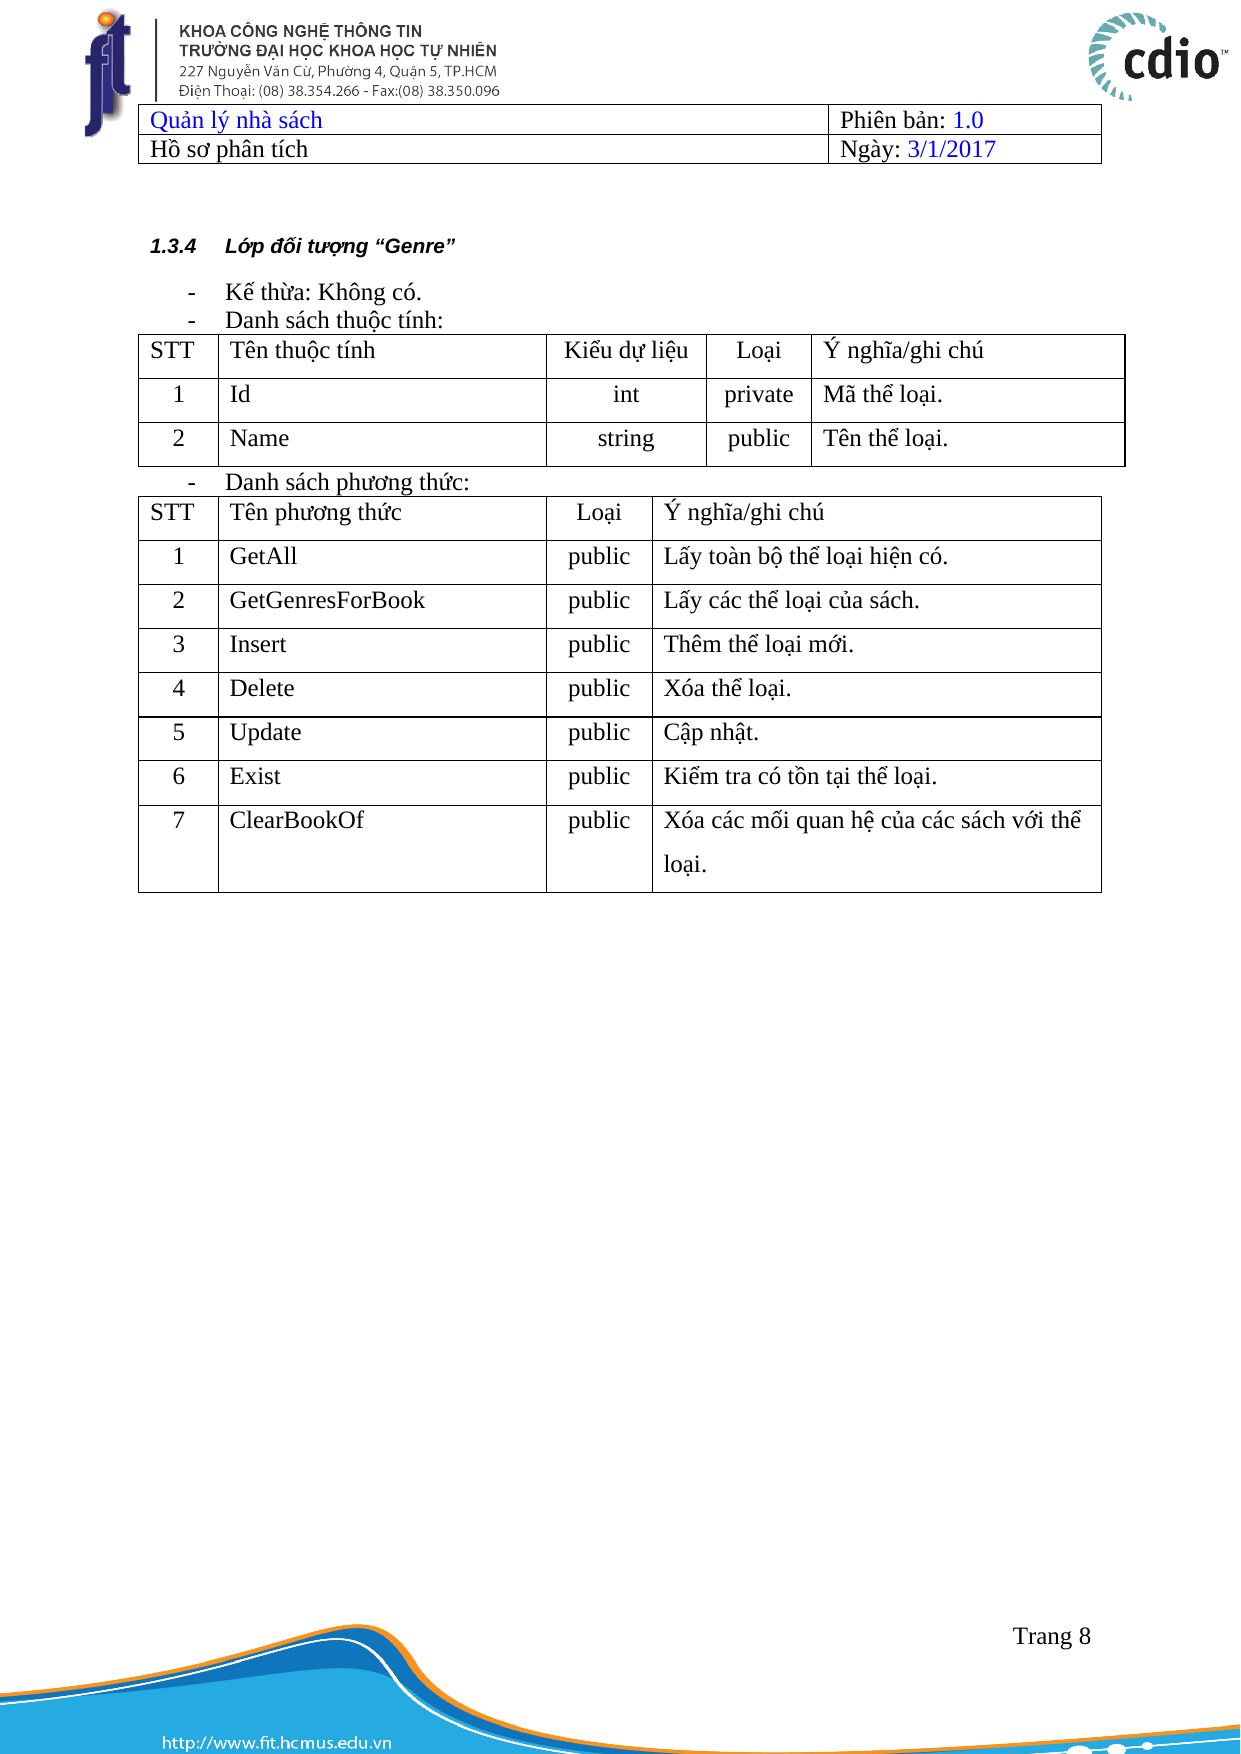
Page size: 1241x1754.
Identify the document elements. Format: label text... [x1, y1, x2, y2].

table_cell 2 [139, 585, 218, 628]
table_cell Id [219, 379, 546, 422]
table_cell Lấy các thể loại của sách. [653, 585, 1101, 628]
table_header Loại [547, 497, 652, 540]
subtitle Lớp đối tượng “Genre” [150, 234, 1090, 258]
table_header Ý nghĩa/ghi chú [812, 335, 1124, 378]
table_header Tên thuộc tính [219, 335, 546, 378]
table_cell public [707, 423, 811, 466]
picture [0, 1621, 1241, 1754]
table_cell int [547, 379, 706, 422]
table_cell public [547, 629, 652, 672]
list Kế thừa: Không có. [187, 277, 1090, 305]
table_header STT [139, 335, 218, 378]
table_header STT [139, 497, 218, 540]
table_cell GetAll [219, 541, 546, 584]
picture [829, 105, 1101, 134]
table_cell public [547, 806, 652, 892]
table_cell GetGenresForBook [219, 585, 546, 628]
table_cell Xóa thể loại. [653, 673, 1101, 716]
table_header Tên phương thức [219, 497, 546, 540]
table_cell Name [219, 423, 546, 466]
table_cell Update [219, 718, 546, 760]
table_cell 1 [139, 379, 218, 422]
table_cell public [547, 585, 652, 628]
table_cell public [547, 673, 652, 716]
table_cell ClearBookOf [219, 806, 546, 892]
table_header Loại [707, 335, 811, 378]
picture [220, 147, 225, 156]
table_cell public [547, 718, 652, 760]
list Danh sách phương thức: [187, 467, 1090, 496]
table_cell string [547, 423, 706, 466]
table_cell 6 [139, 761, 218, 804]
table_cell Delete [219, 673, 546, 716]
table_cell 4 [139, 673, 218, 716]
list Danh sách thuộc tính: [187, 305, 1090, 334]
table_cell 5 [139, 718, 218, 760]
table_cell 2 [139, 423, 218, 466]
table_cell 7 [139, 806, 218, 892]
table_cell Lấy toàn bộ thể loại hiện có. [653, 541, 1101, 584]
table_cell public [547, 541, 652, 584]
table_cell Exist [219, 761, 546, 804]
picture [139, 105, 828, 134]
table_cell Tên thể loại. [812, 423, 1124, 466]
table_cell 1 [139, 541, 218, 584]
table_cell Insert [219, 629, 546, 672]
table_cell Xóa các mối quan hệ của các sách với thể loại. [653, 806, 1101, 892]
table_header Ý nghĩa/ghi chú [653, 497, 1101, 540]
table_cell Cập nhật. [653, 718, 1101, 760]
picture [829, 135, 1101, 161]
table_cell Thêm thể loại mới. [653, 629, 1101, 672]
picture [139, 135, 828, 161]
table_cell Mã thể loại. [812, 379, 1124, 422]
table_header Kiểu dự liệu [547, 335, 706, 378]
table_cell 3 [139, 629, 218, 672]
table_cell private [707, 379, 811, 422]
picture [61, 2, 1241, 161]
table_cell Kiểm tra có tồn tại thể loại. [653, 761, 1101, 804]
table_cell public [547, 761, 652, 804]
